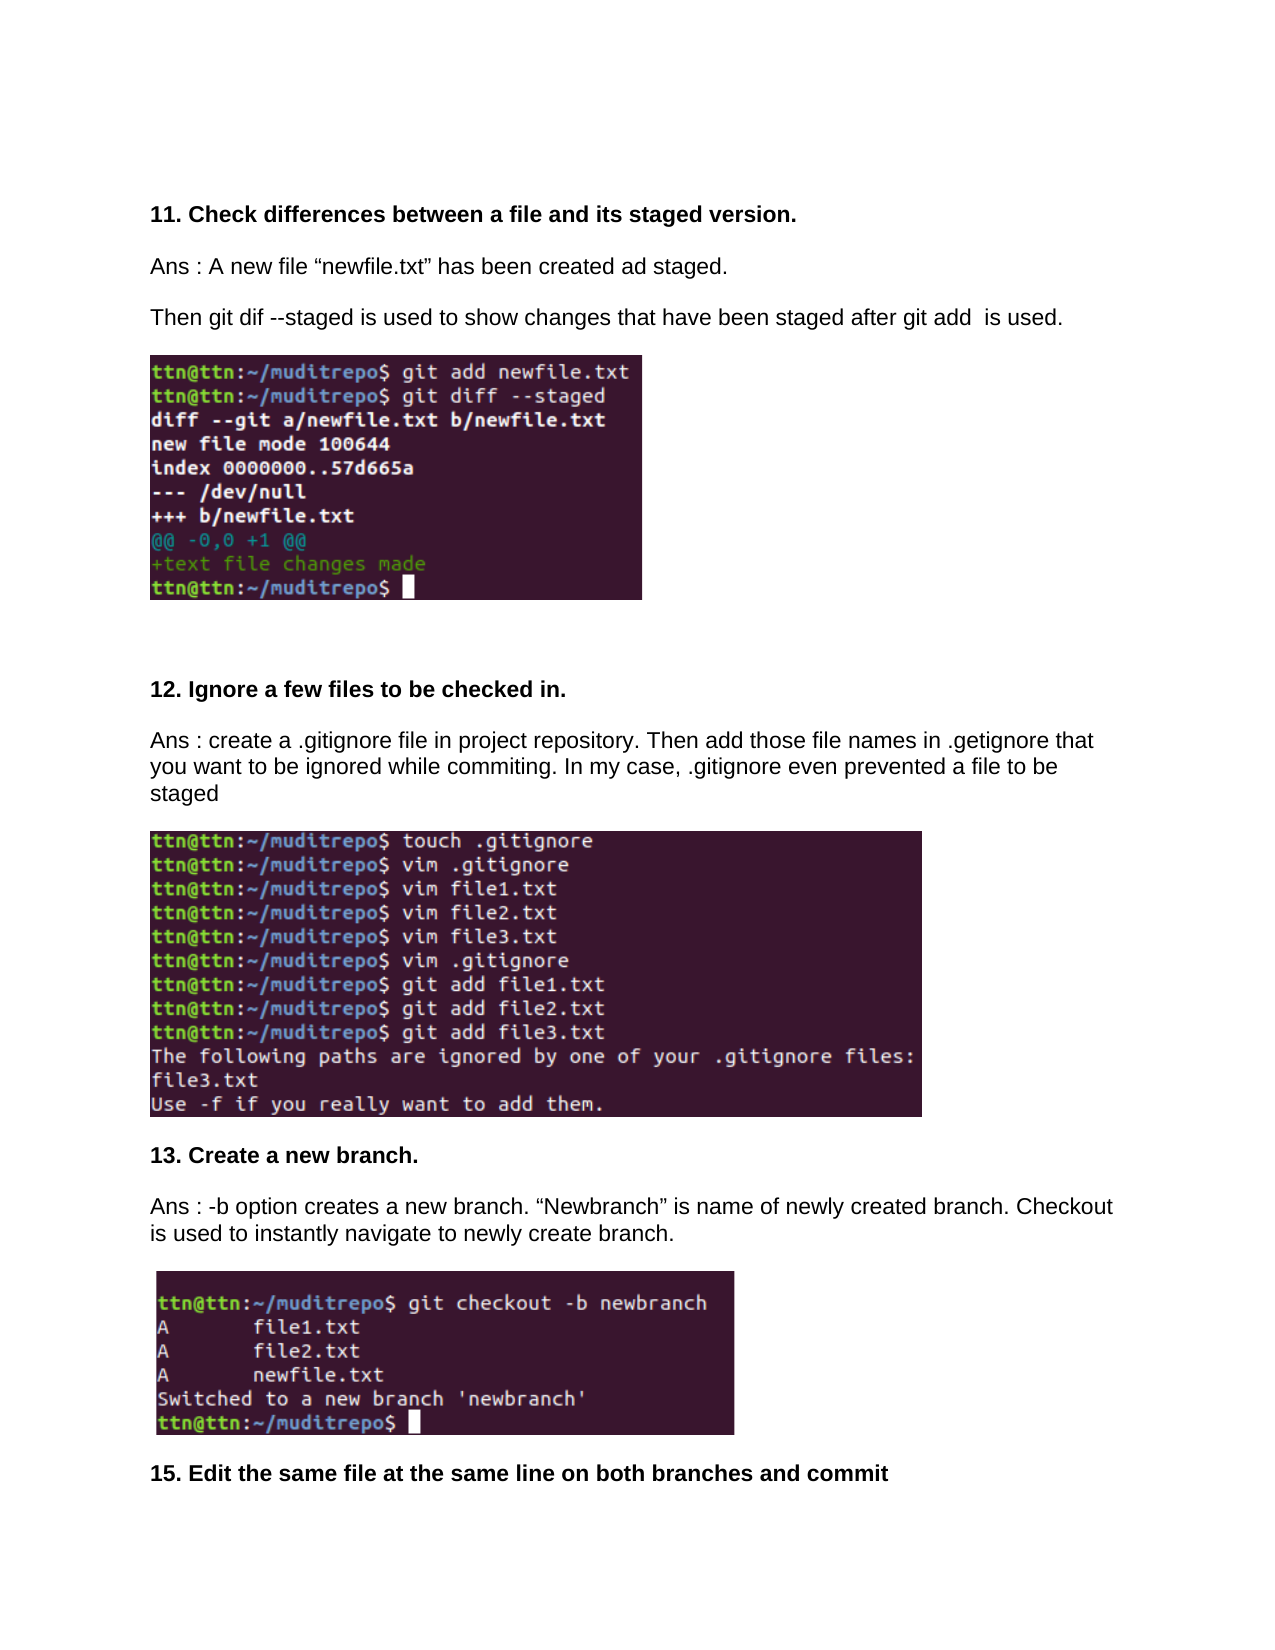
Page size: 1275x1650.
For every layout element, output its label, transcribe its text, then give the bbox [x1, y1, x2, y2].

picture [150, 831, 922, 1117]
text 12. Ignore a few files to be checked in. [150, 676, 1125, 702]
picture [156, 1271, 735, 1435]
text 15. Edit the same file at the same line on both branches and commit [150, 1460, 1125, 1486]
text Ans : create a .gitignore file in project repository. Then add those file names in .getignore that you want to be ignored while commiting. In my case, .gitignore even prevented a file to be staged [150, 727, 1125, 806]
text Ans : A new file “newfile.txt” has been created ad staged. [150, 253, 1125, 279]
text Ans : -b option creates a new branch. “Newbranch” is name of newly created branch. Checkout is used to instantly navigate to newly create branch. [150, 1193, 1125, 1246]
picture [150, 355, 643, 600]
text 13. Create a new branch. [150, 1142, 1125, 1168]
text Then git dif --staged is used to show changes that have been staged after git add is used. [150, 304, 1125, 330]
text 11. Check differences between a file and its staged version. [150, 201, 1125, 228]
